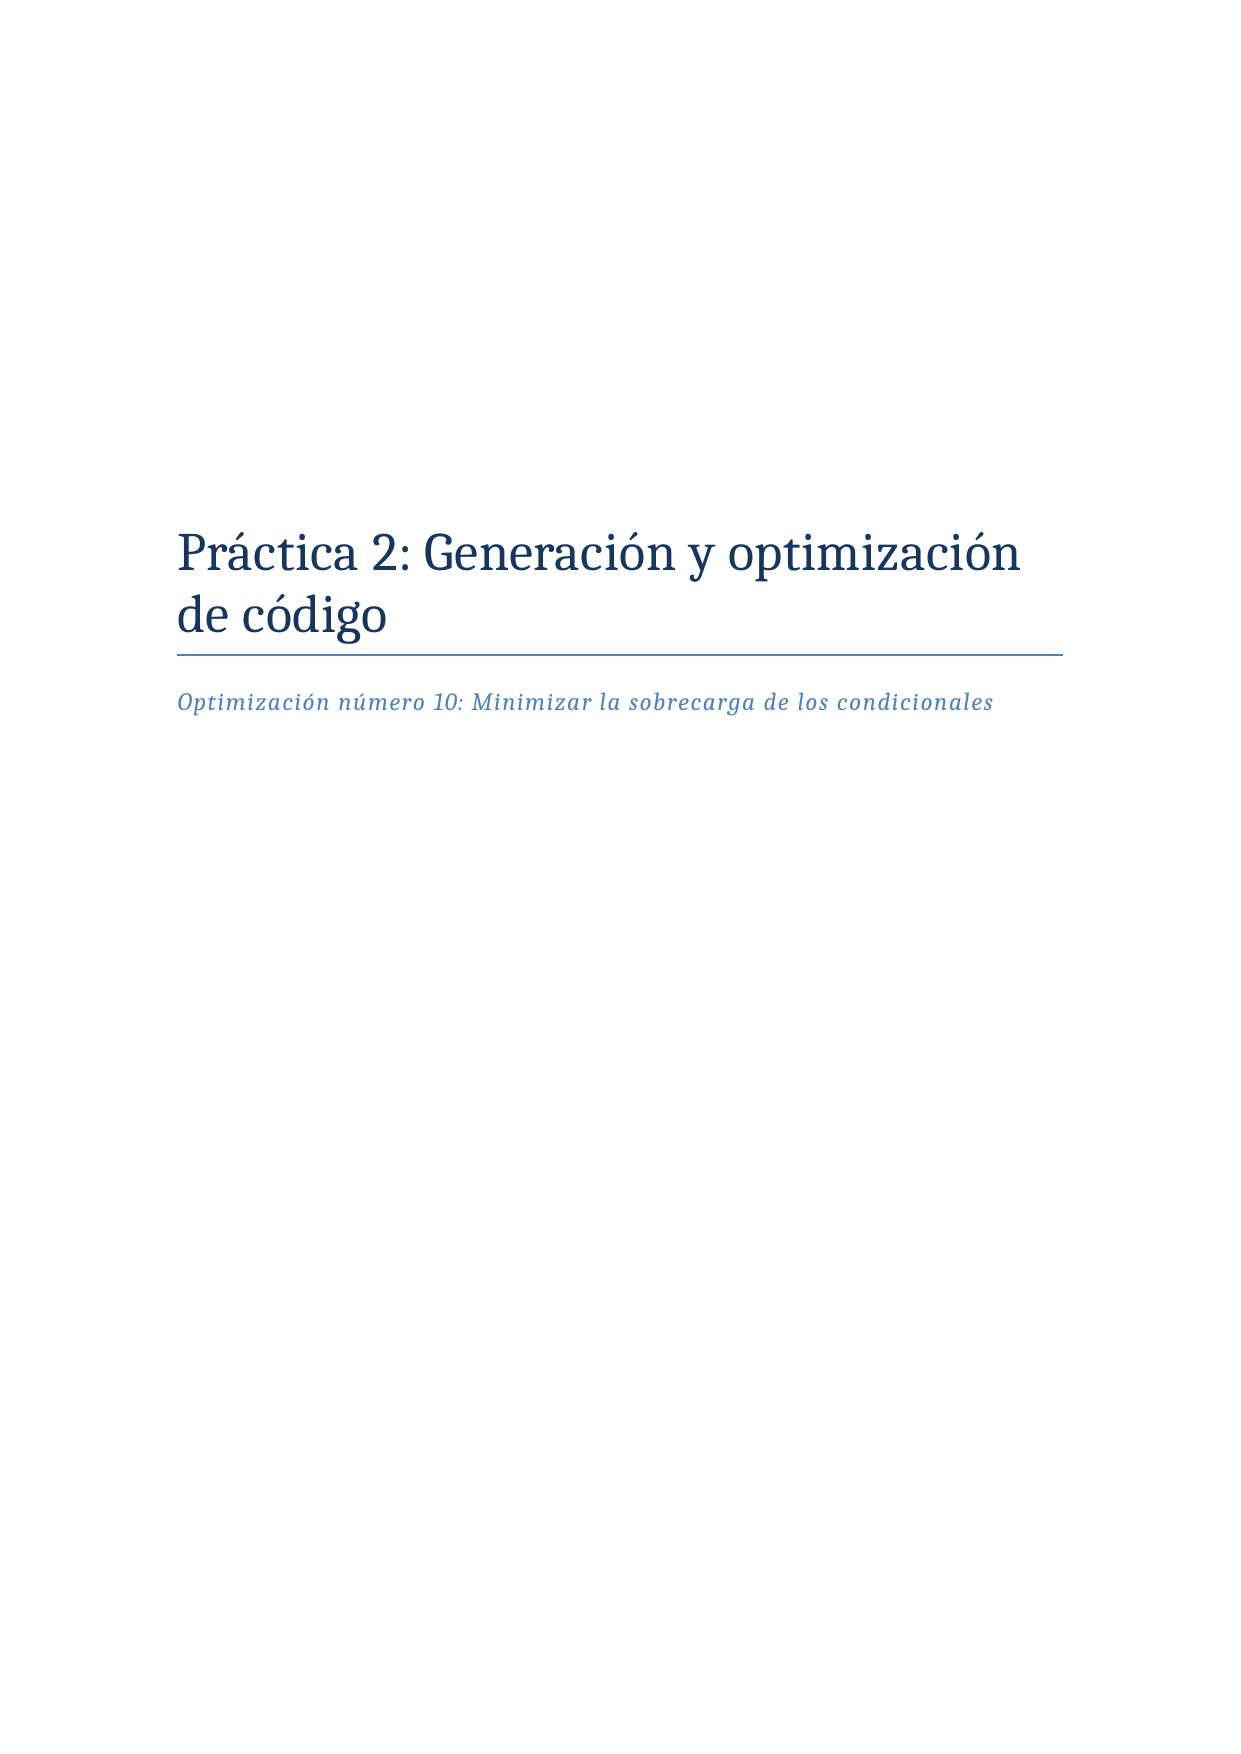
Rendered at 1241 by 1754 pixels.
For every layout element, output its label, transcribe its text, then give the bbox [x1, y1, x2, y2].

subtitle Optimización número 10: Minimizar la sobrecarga de los condicionales [177, 688, 1063, 716]
title Práctica 2: Generación y optimización de código [177, 521, 1063, 654]
